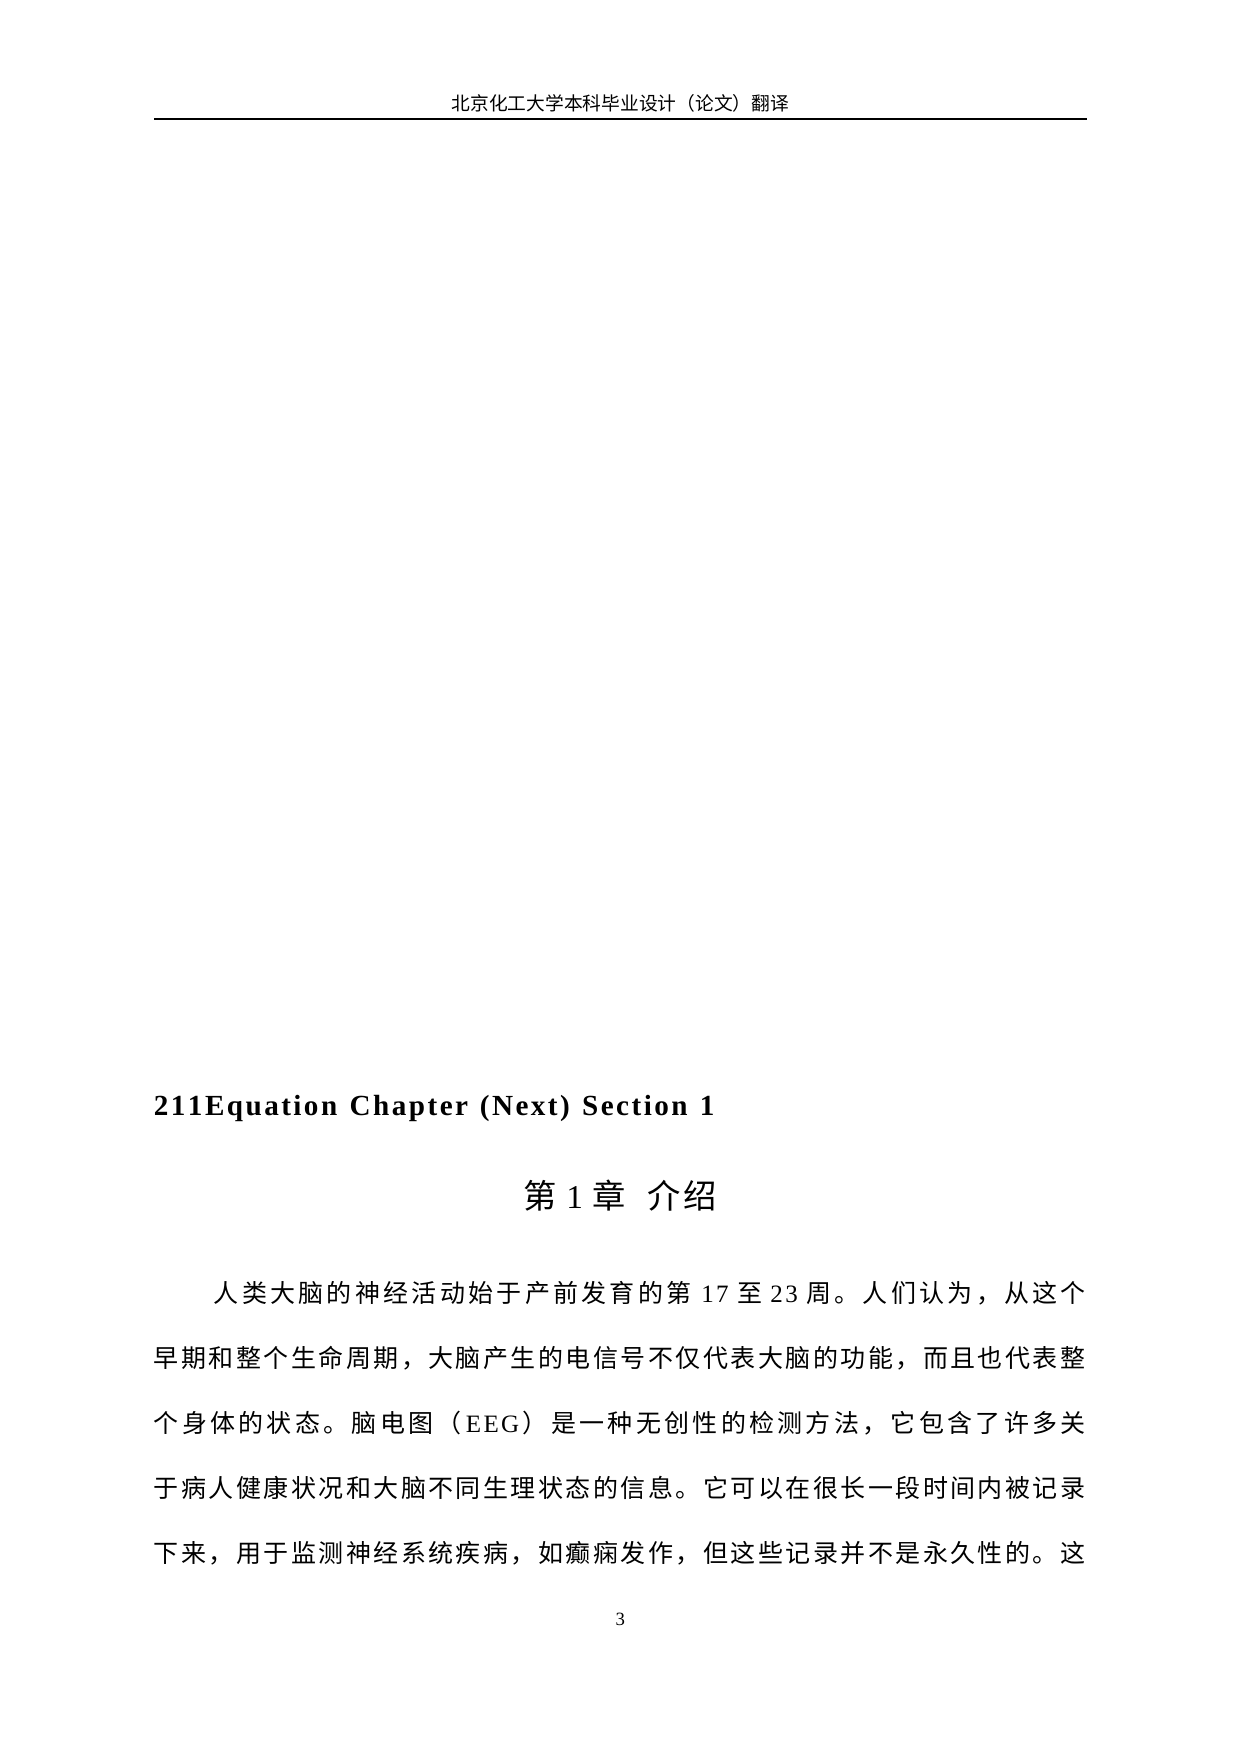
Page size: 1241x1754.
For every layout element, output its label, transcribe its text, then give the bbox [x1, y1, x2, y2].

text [153, 1259, 1087, 1584]
text 第1章 介绍 [153, 1162, 1087, 1227]
